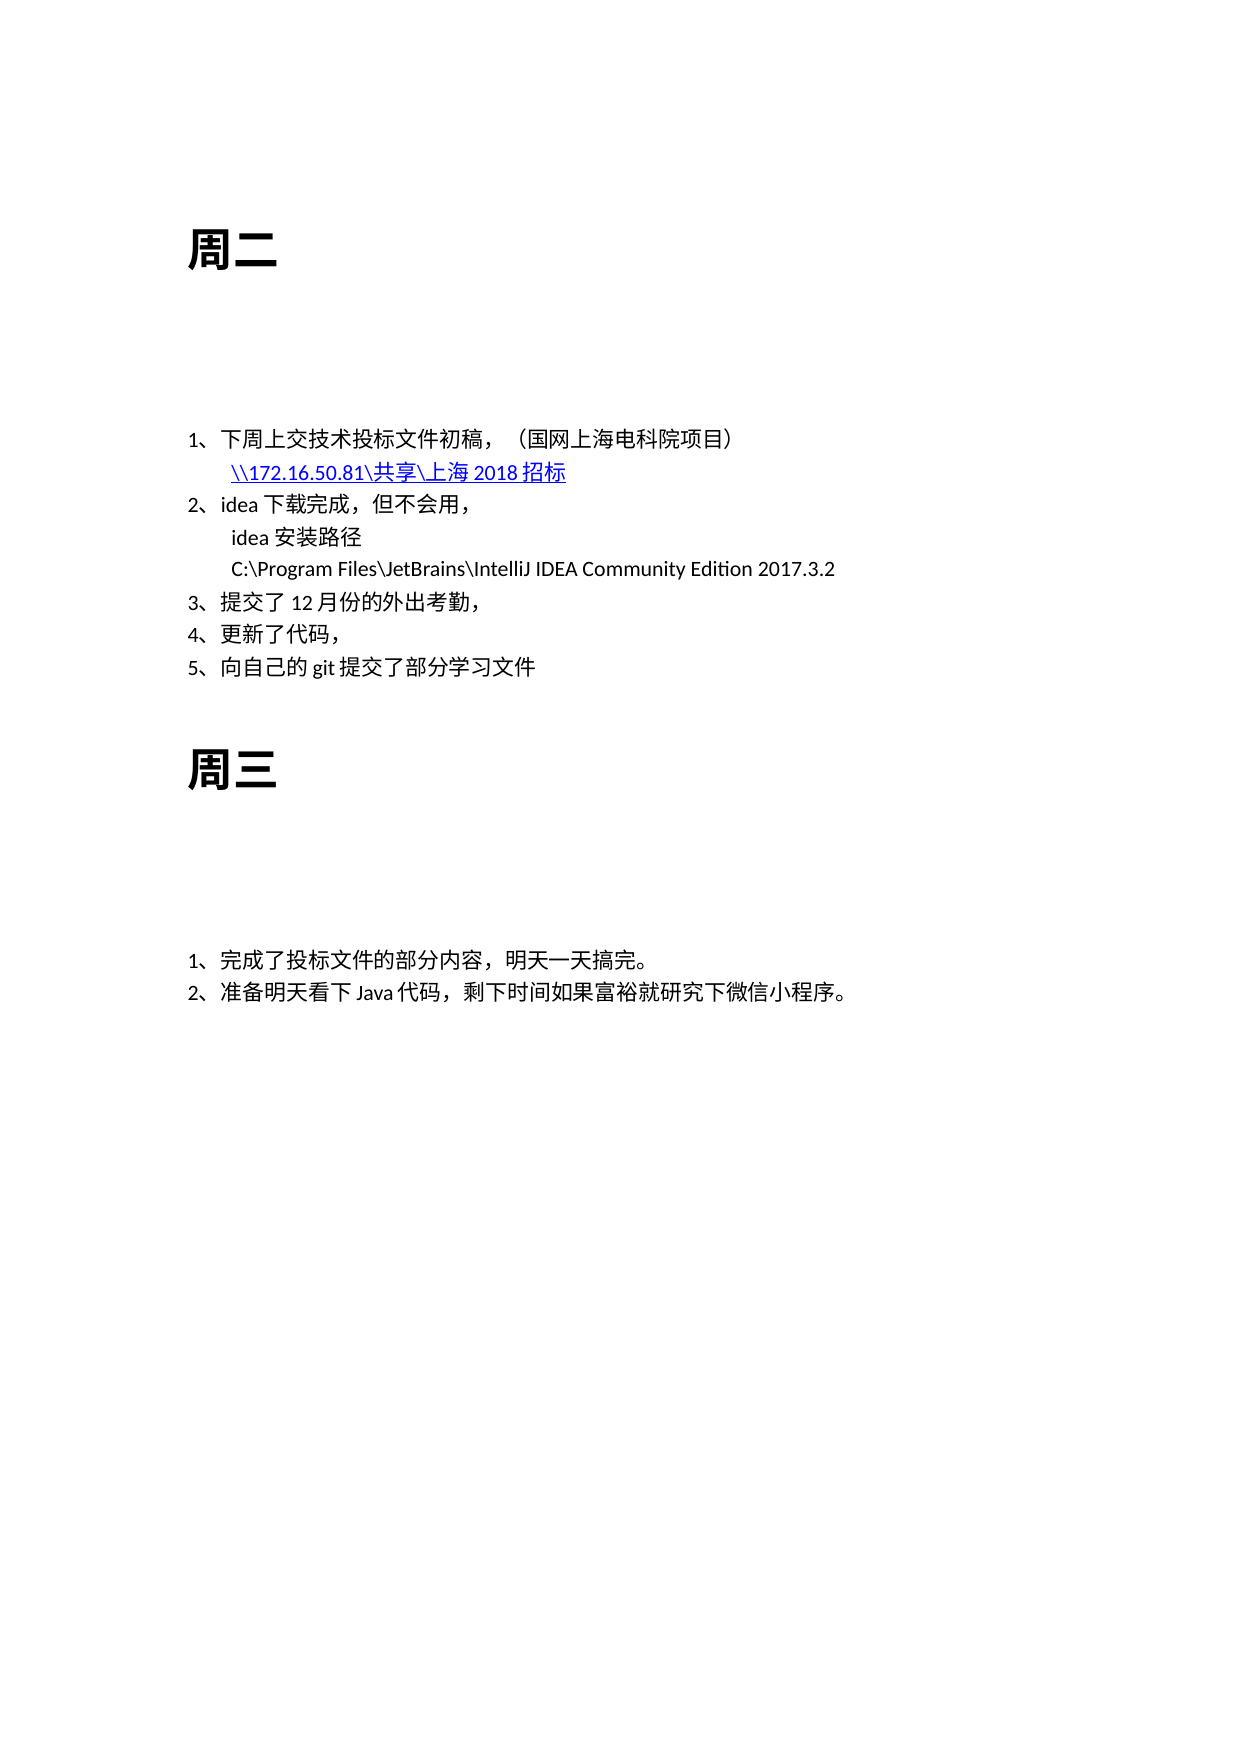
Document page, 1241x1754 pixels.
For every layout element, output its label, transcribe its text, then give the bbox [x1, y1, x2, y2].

list \\172.16.50.81\共享\上海2018招标 [187, 454, 1053, 487]
list idea 安装路径 [187, 519, 1053, 552]
list 完成了投标文件的部分内容，明天一天搞完。 [187, 942, 1053, 975]
subtitle 周三 [187, 717, 1053, 815]
list C:\Program Files\JetBrains\IntelliJ IDEA Community Edition 2017.3.2 [187, 552, 1053, 584]
subtitle 周二 [187, 197, 1053, 295]
list idea下载完成，但不会用， [187, 487, 1053, 519]
list 准备明天看下Java代码，剩下时间如果富裕就研究下微信小程序。 [187, 975, 1053, 1007]
list 向自己的git提交了部分学习文件 [187, 649, 1053, 682]
list 更新了代码， [187, 617, 1053, 649]
list 下周上交技术投标文件初稿，（国网上海电科院项目） [187, 422, 1053, 454]
list 提交了12月份的外出考勤， [187, 584, 1053, 617]
